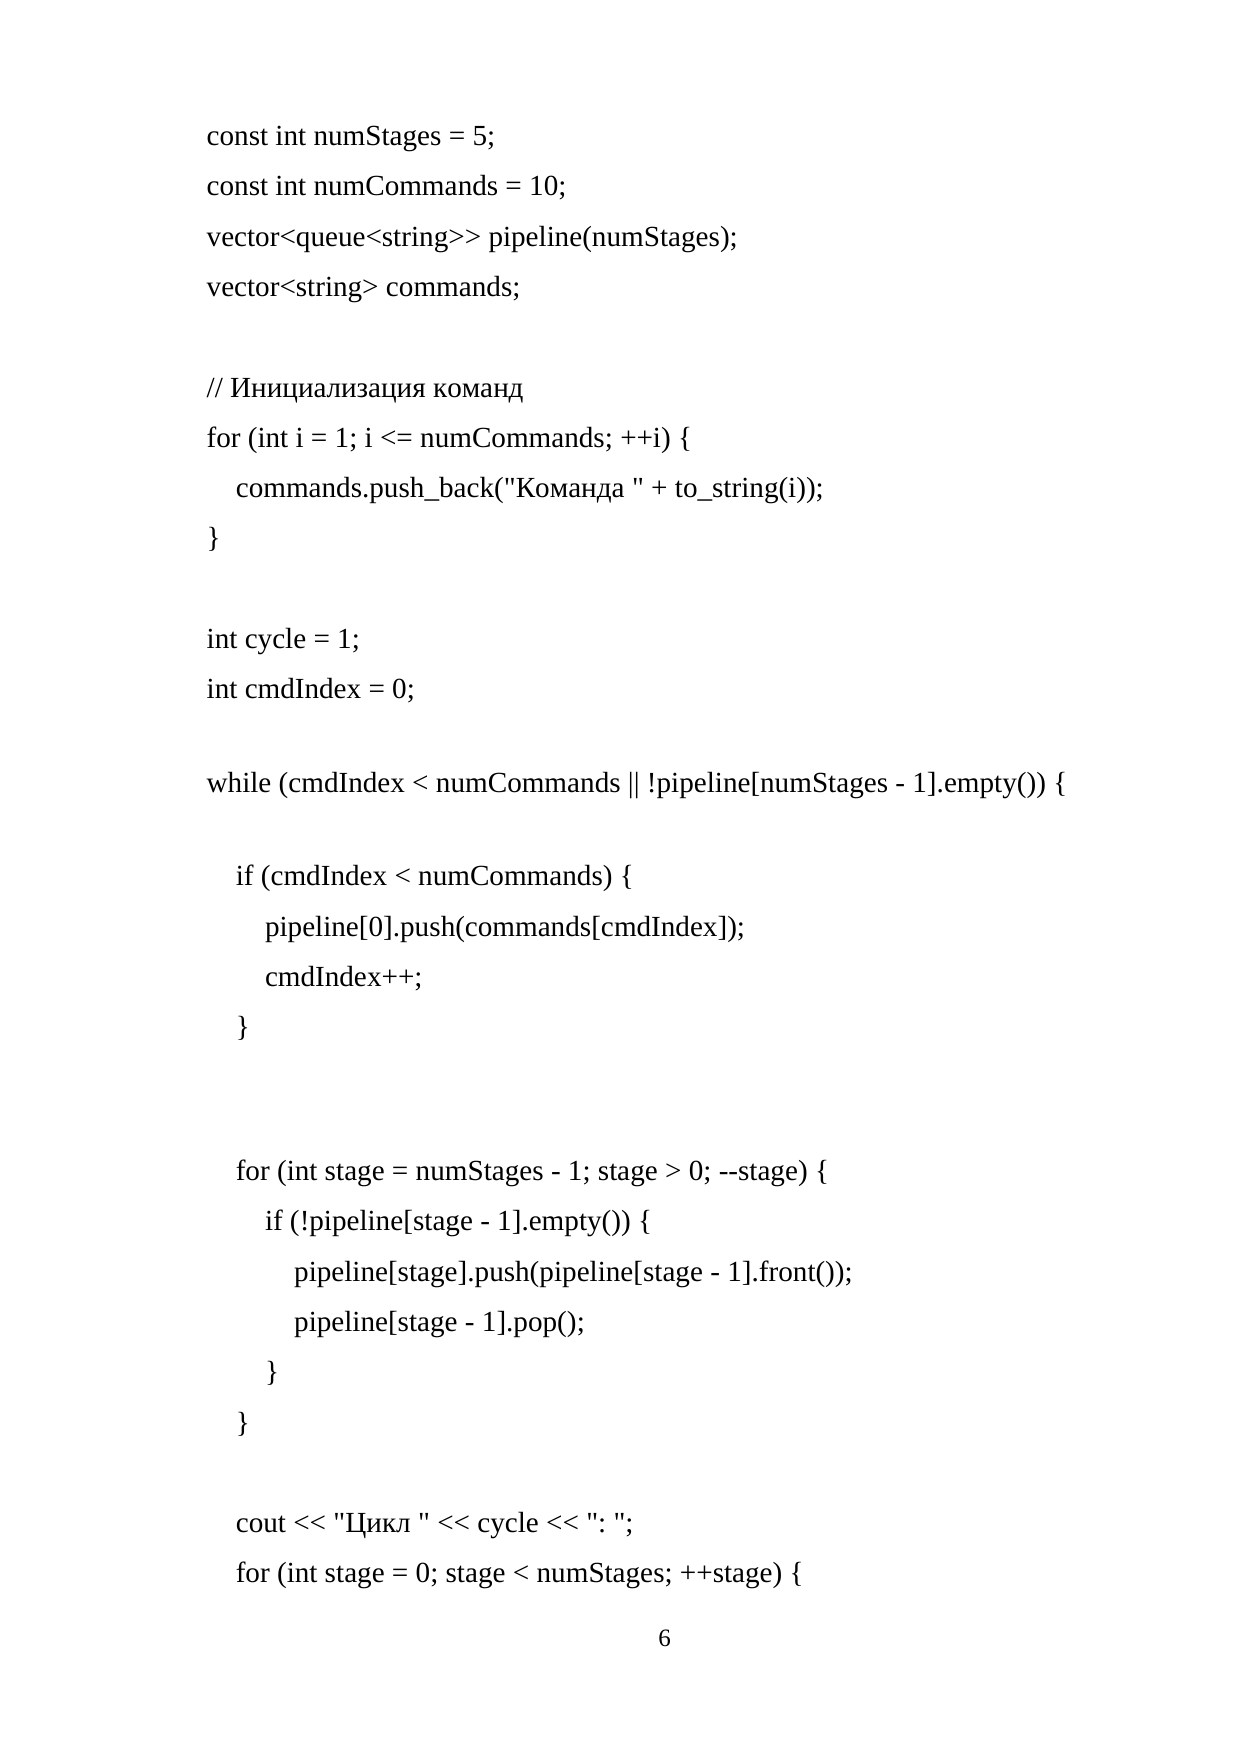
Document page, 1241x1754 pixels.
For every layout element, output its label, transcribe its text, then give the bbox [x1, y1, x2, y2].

text for (int stage = numStages - 1; stage > 0; --stage) { [177, 1153, 1181, 1187]
text while (cmdIndex < numCommands || !pipeline[numStages - 1].empty()) { [177, 765, 1181, 798]
text } [177, 1009, 1181, 1043]
text pipeline[stage].push(pipeline[stage - 1].front()); [177, 1254, 1181, 1287]
text } [177, 1354, 1181, 1388]
text } [177, 1405, 1181, 1438]
text pipeline[stage - 1].pop(); [177, 1304, 1181, 1338]
text for (int i = 1; i <= numCommands; ++i) { [177, 420, 1181, 453]
text vector<string> commands; [177, 269, 1181, 303]
text commands.push_back("Команда " + to_string(i)); [177, 470, 1181, 504]
text const int numStages = 5; [177, 118, 1181, 152]
text cmdIndex++; [177, 959, 1181, 993]
text cout << "Цикл " << cycle << ": "; [177, 1505, 1181, 1539]
text int cmdIndex = 0; [177, 672, 1181, 705]
text int cycle = 1; [177, 621, 1181, 655]
text for (int stage = 0; stage < numStages; ++stage) { [177, 1556, 1181, 1589]
text pipeline[0].push(commands[cmdIndex]); [177, 909, 1181, 942]
text vector<queue<string>> pipeline(numStages); [177, 219, 1181, 252]
text if (cmdIndex < numCommands) { [177, 858, 1181, 892]
text if (!pipeline[stage - 1].empty()) { [177, 1203, 1181, 1237]
text } [177, 521, 1181, 554]
text const int numCommands = 10; [177, 168, 1181, 202]
text // Инициализация команд [177, 370, 1181, 403]
